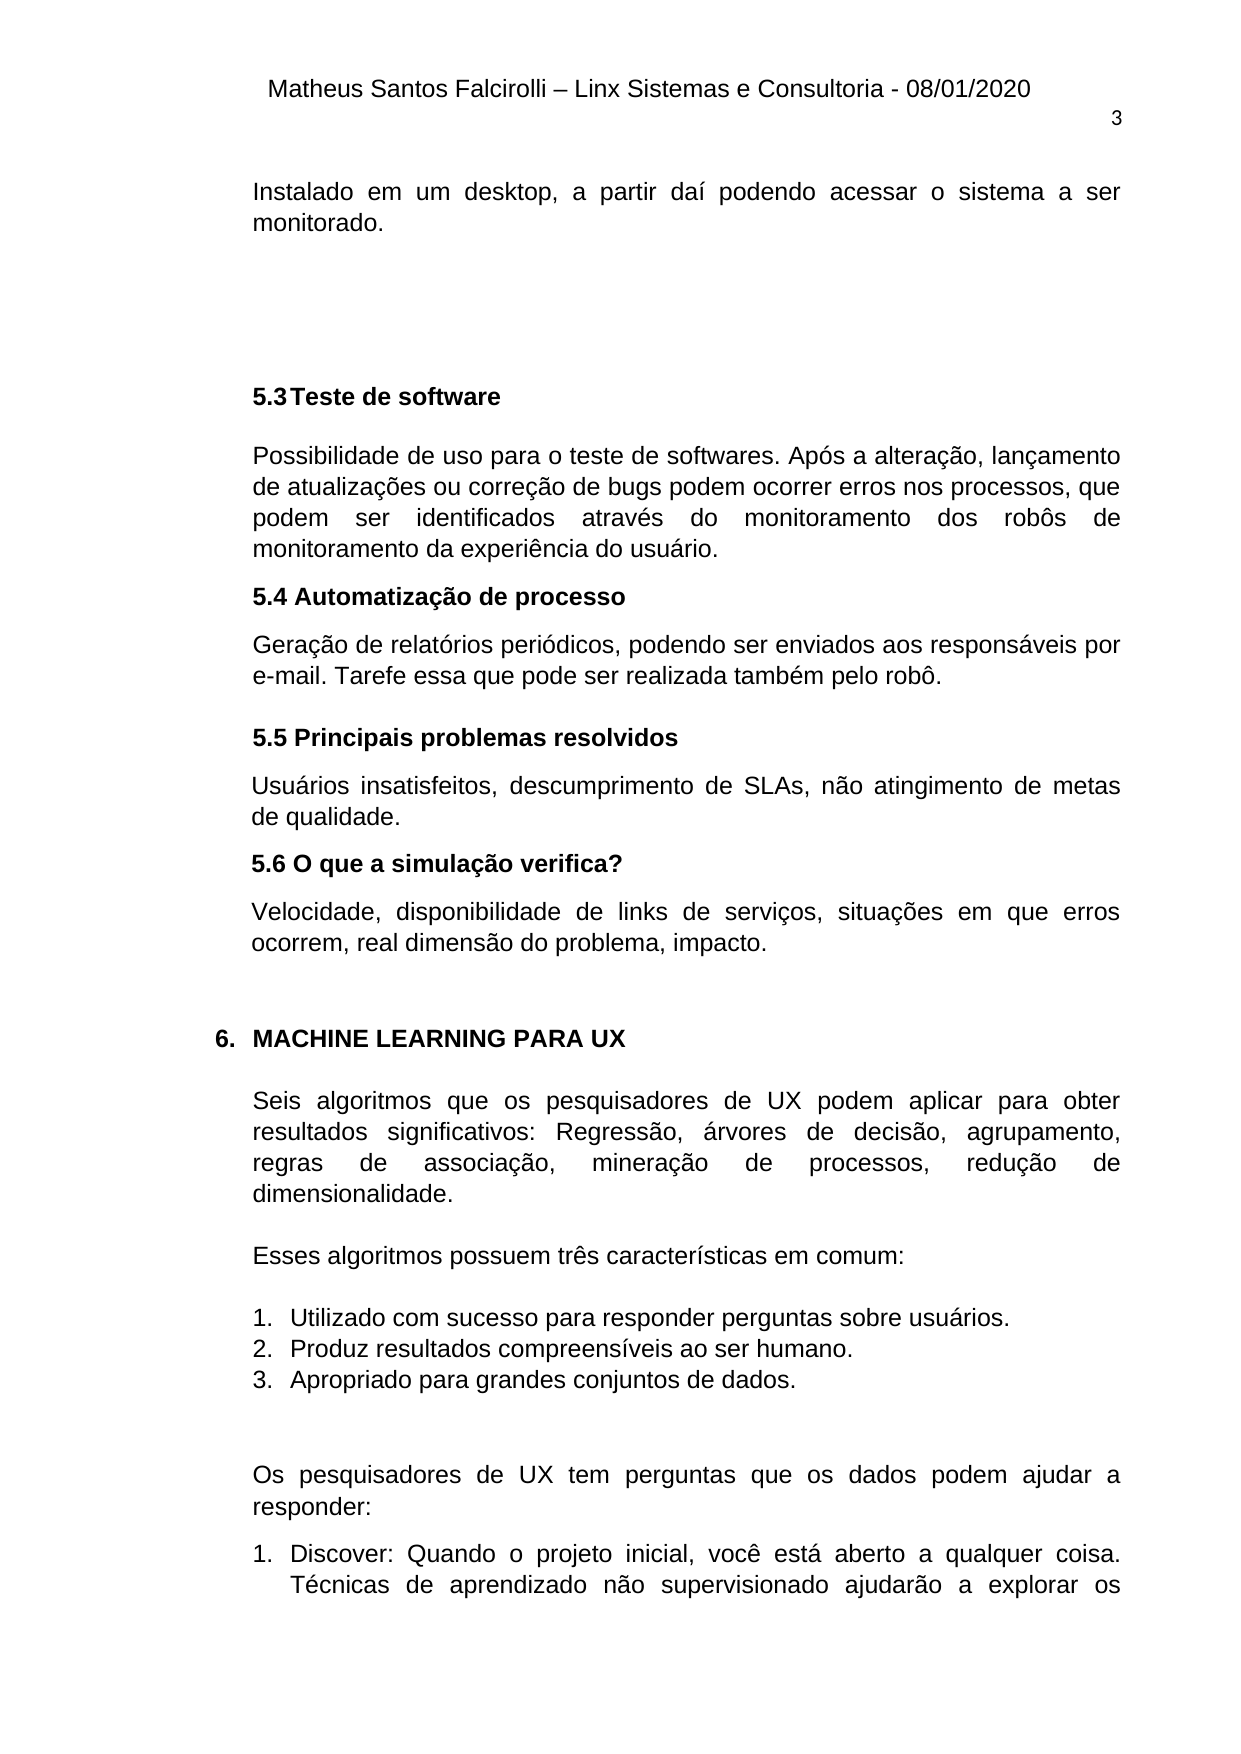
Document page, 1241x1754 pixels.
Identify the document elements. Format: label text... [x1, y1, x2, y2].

list Esses algoritmos possuem três características em comum: [252, 1241, 1122, 1269]
list Produz resultados compreensíveis ao ser humano. [252, 1334, 1122, 1363]
list Geração de relatórios periódicos, podendo ser enviados aos responsáveis por e-mail. Tarefe essa que pode ser realizada também pelo robô. [252, 630, 1122, 689]
list MACHINE LEARNING PARA UX [215, 1023, 1122, 1052]
list Teste de software [252, 381, 1122, 410]
text Instalado em um desktop, a partir daí podendo acessar o sistema a ser monitorado. [252, 177, 1122, 237]
list Utilizado com sucesso para responder perguntas sobre usuários. [252, 1303, 1122, 1332]
text 5.6 O que a simulação verifica? [251, 849, 1122, 878]
list Apropriado para grandes conjuntos de dados. [252, 1365, 1122, 1394]
text Usuários insatisfeitos, descumprimento de SLAs, não atingimento de metas de qualidade. [251, 771, 1122, 830]
text 5.4 Automatização de processo [252, 582, 1122, 611]
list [252, 1539, 1122, 1599]
text Velocidade, disponibilidade de links de serviços, situações em que erros ocorrem, real dimensão do problema, impacto. [251, 897, 1122, 957]
list 5.5 Principais problemas resolvidos [252, 723, 1122, 752]
text Os pesquisadores de UX tem perguntas que os dados podem ajudar a responder: [252, 1460, 1122, 1520]
text Possibilidade de uso para o teste de softwares. Após a alteração, lançamento de atualizações ou correção de bugs podem ocorrer erros nos processos, que podem ser identificados através do monitoramento dos robôs de monitoramento da experiência do usuário. [252, 441, 1122, 563]
list Seis algoritmos que os pesquisadores de UX podem aplicar para obter resultados significativos: Regressão, árvores de decisão, agrupamento, regras de associação, mineração de processos, redução de dimensionalidade. [252, 1086, 1122, 1207]
